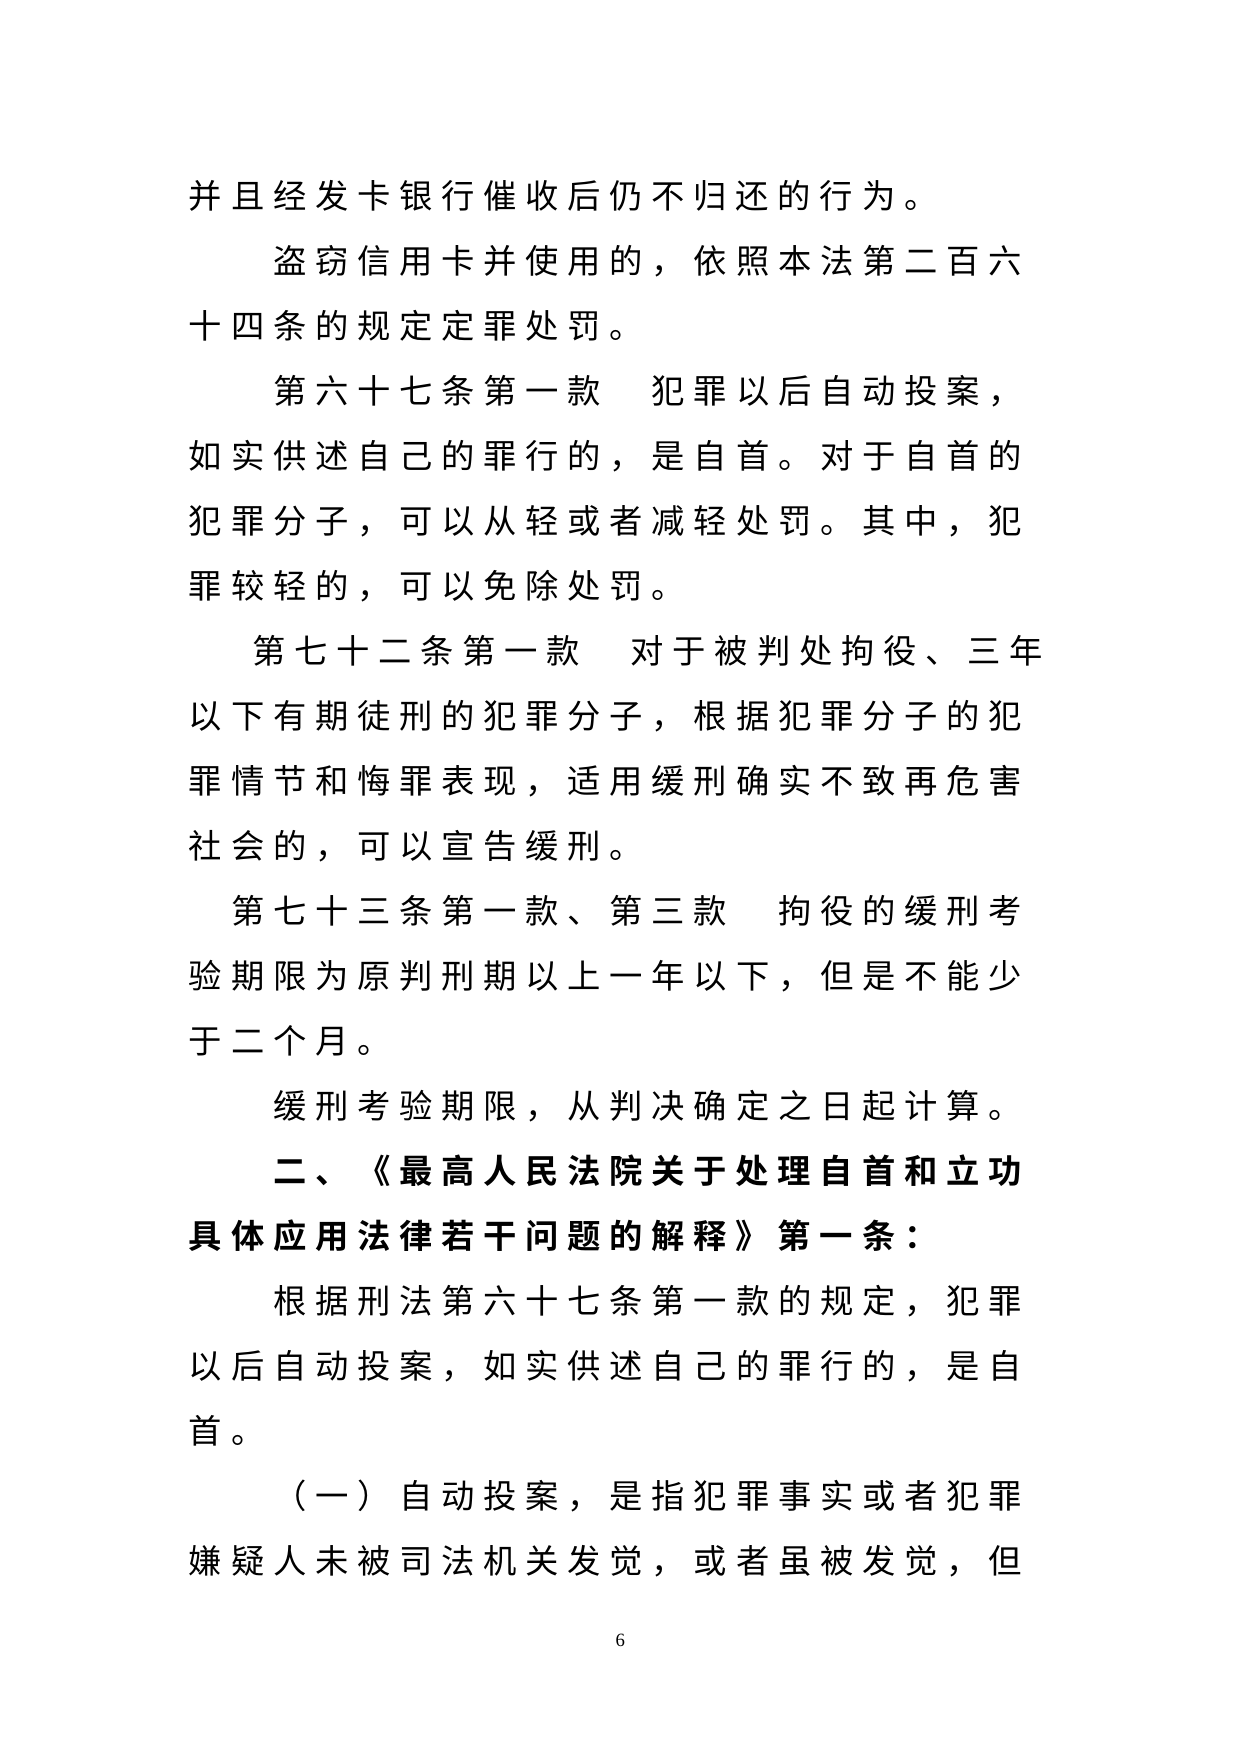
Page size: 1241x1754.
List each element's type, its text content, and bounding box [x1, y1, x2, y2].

text 第七十二条第一款 对于被判处拘役、三年以下有期徒刑的犯罪分子，根据犯罪分子的犯罪情节和悔罪表现，适用缓刑确实不致再危害社会的，可以宣告缓刑。 第七十三条第一款、第三款 拘役的缓刑考验期限为原判刑期以上一年以下，但是不能少于二个月。 缓刑考验期限，从判决确定之日起计算。 [189, 617, 1051, 1137]
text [189, 162, 1051, 357]
text 第六十七条第一款 犯罪以后自动投案，如实供述自己的罪行的，是自首。对于自首的犯罪分子，可以从轻或者减轻处罚。其中，犯罪较轻的，可以免除处罚。 [189, 357, 1051, 617]
text 根据刑法第六十七条第一款的规定，犯罪以后自动投案，如实供述自己的罪行的，是自首。 [189, 1267, 1051, 1462]
text 二、《最高人民法院关于处理自首和立功具体应用法律若干问题的解释》第一条： [189, 1137, 1051, 1267]
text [189, 1462, 1051, 1592]
